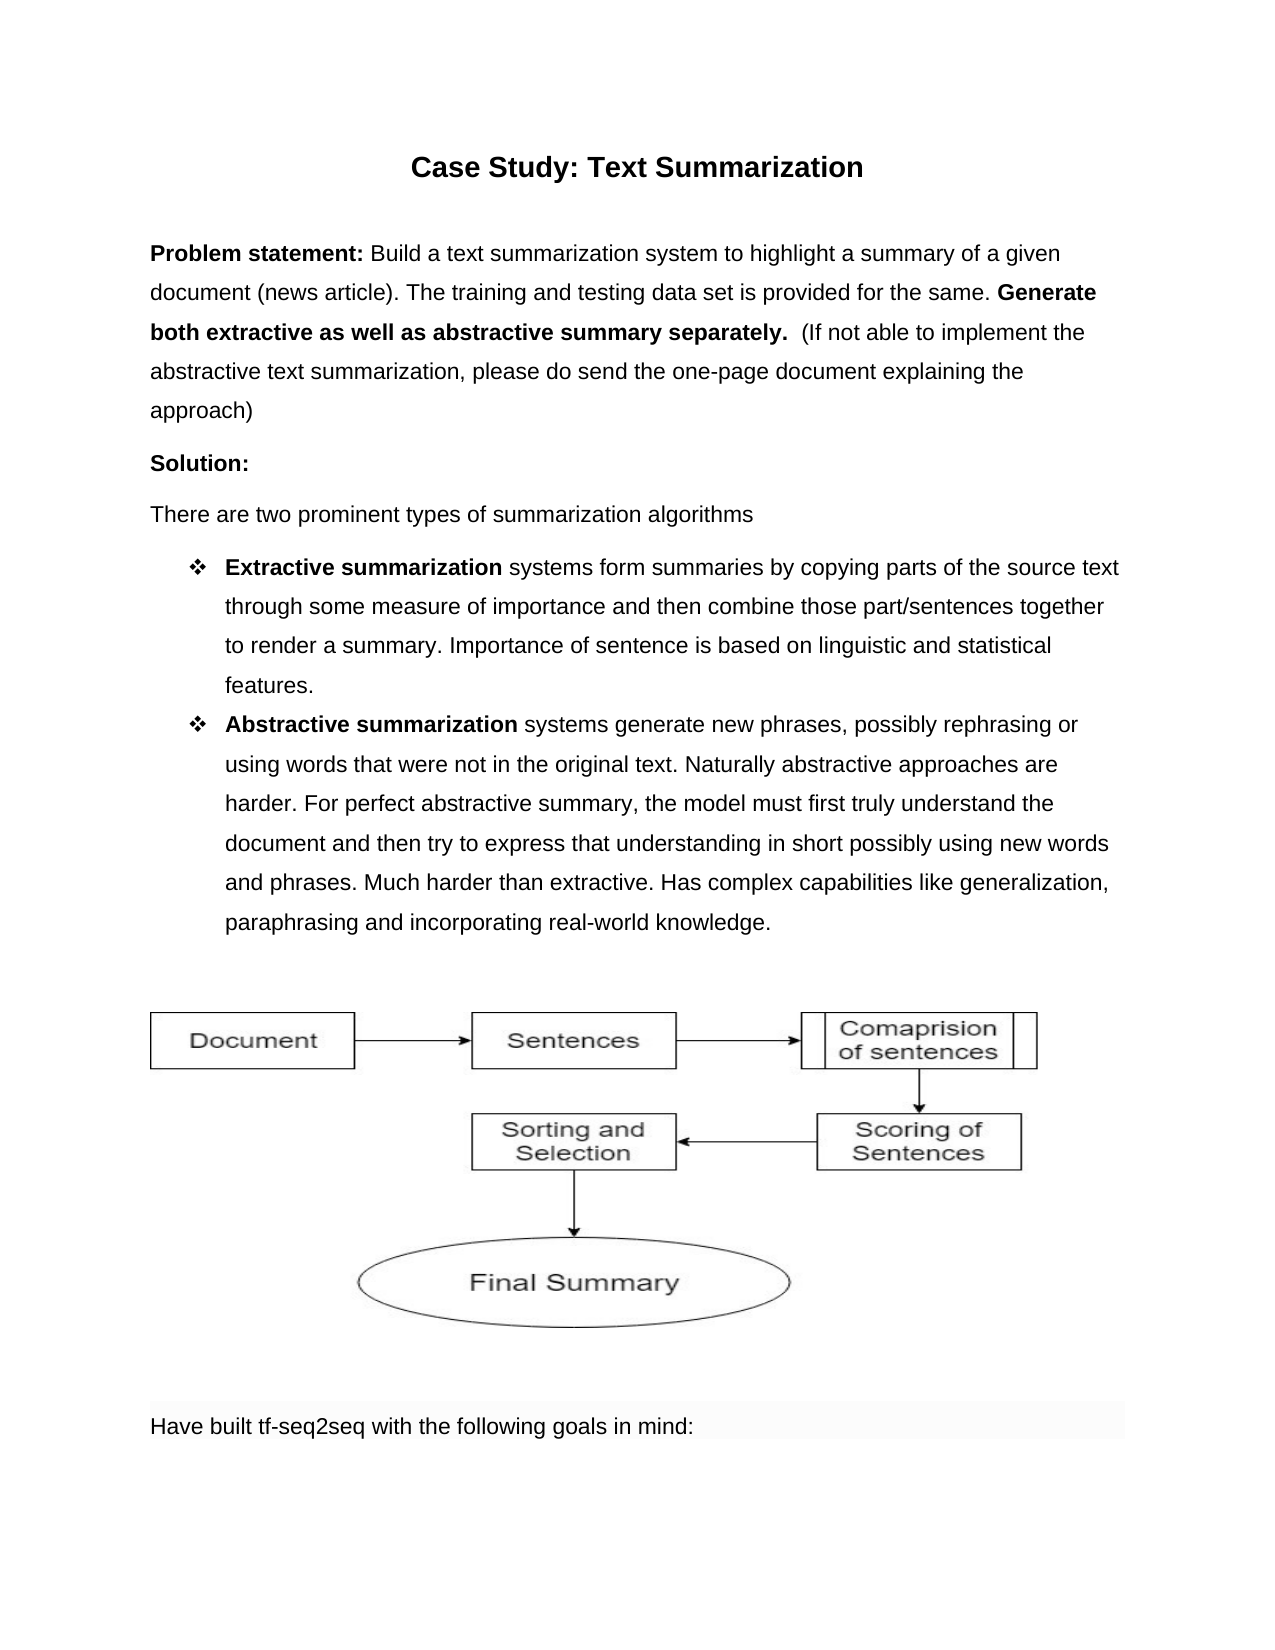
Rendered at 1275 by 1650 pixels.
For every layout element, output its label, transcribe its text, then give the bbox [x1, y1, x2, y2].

text Solution: [150, 449, 1125, 476]
text Case Study: Text Summarization [150, 150, 1125, 183]
picture [150, 1012, 1038, 1328]
text Problem statement: Build a text summarization system to highlight a summary of a given document (news article). The training and testing data set is provided for the same. Generate both extractive as well as abstractive summary separately. (If not able to implement the abstractive text summarization, please do send the one-page document explaining the approach) [150, 239, 1125, 424]
text There are two prominent types of summarization algorithms [150, 501, 1125, 528]
list Extractive summarization systems form summaries by copying parts of the source text through some measure of importance and then combine those part/sentences together to render a summary. Importance of sentence is based on linguistic and statistical features. [187, 553, 1125, 698]
list Abstractive summarization systems generate new phrases, possibly rephrasing or using words that were not in the original text. Naturally abstractive approaches are harder. For perfect abstractive summary, the model must first truly understand the document and then try to express that understanding in short possibly using new words and phrases. Much harder than extractive. Has complex capabilities like generalization, paraphrasing and incorporating real-world knowledge. [187, 711, 1125, 935]
text Have built tf-seq2seq with the following goals in mind: [150, 1401, 1125, 1439]
